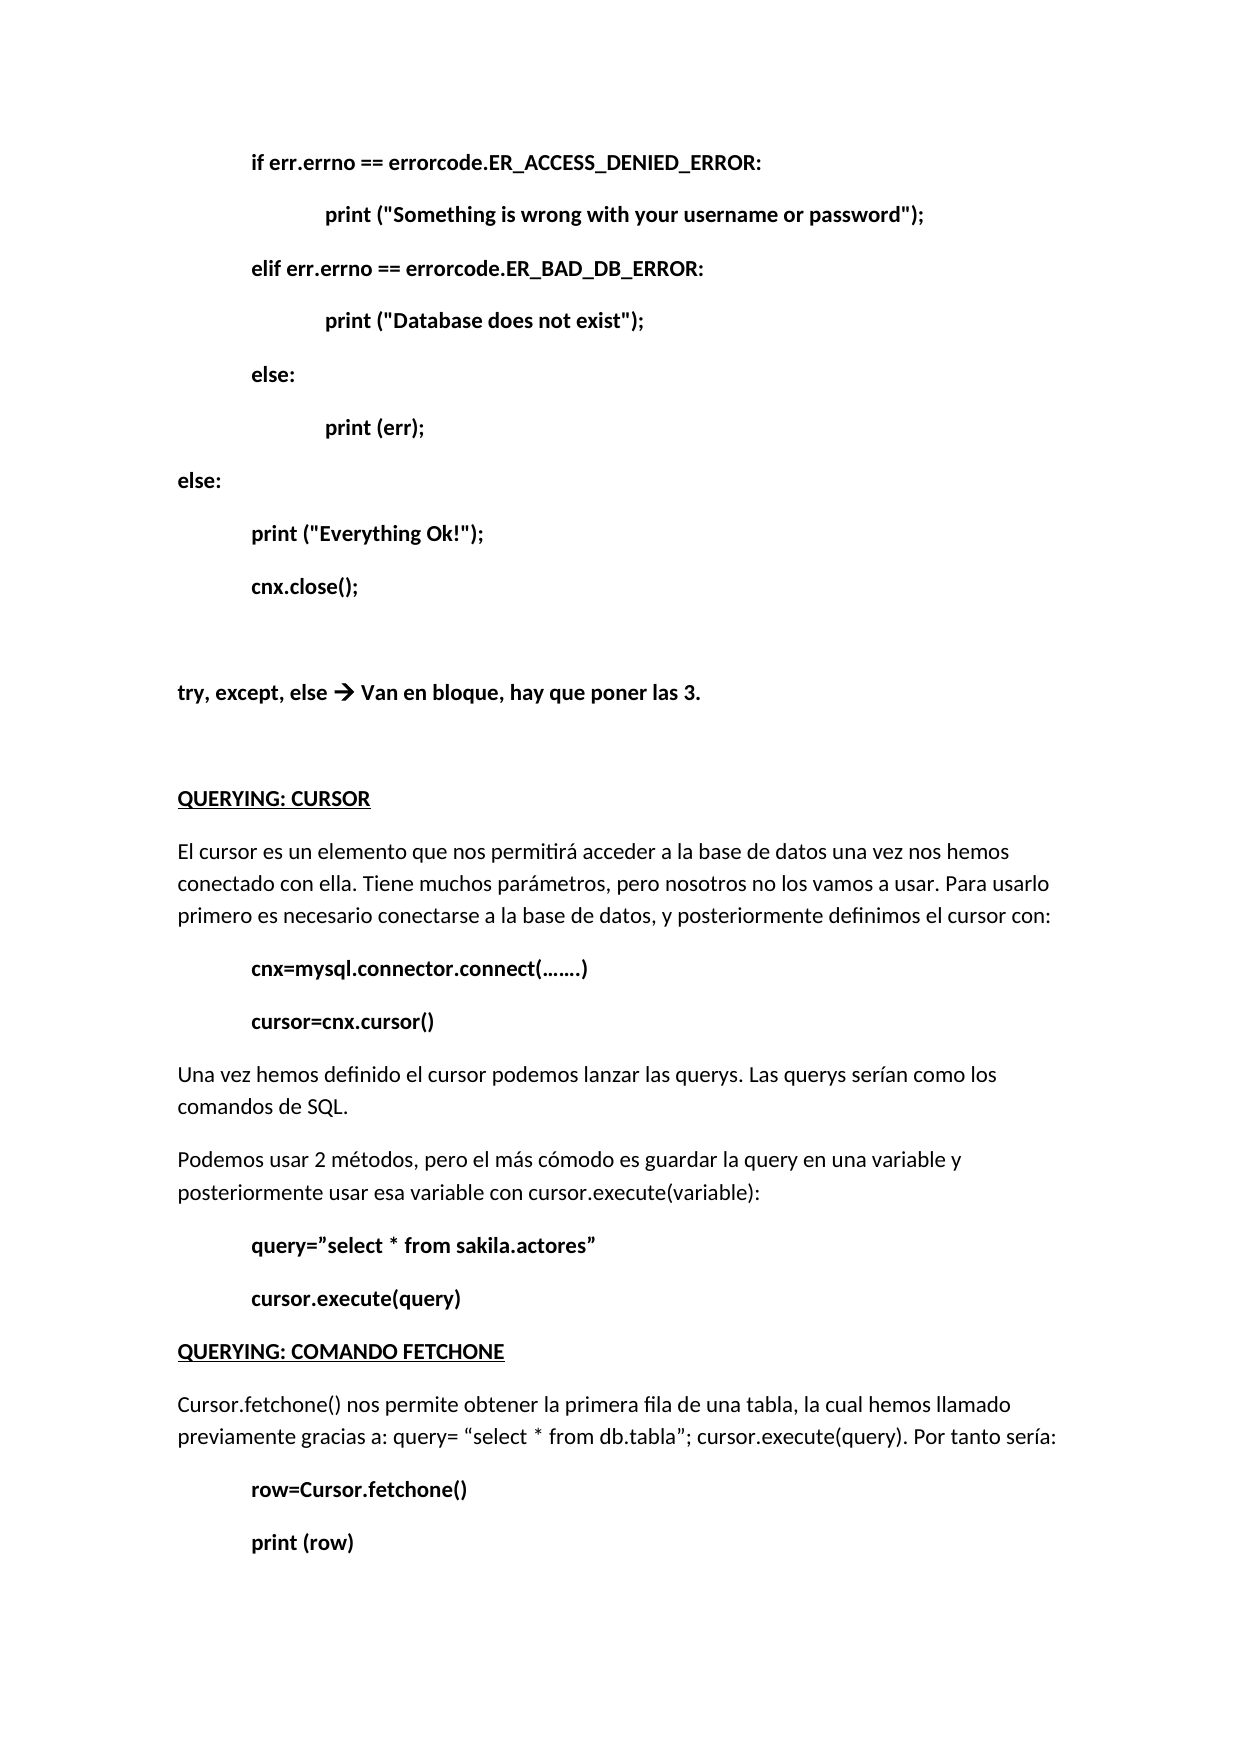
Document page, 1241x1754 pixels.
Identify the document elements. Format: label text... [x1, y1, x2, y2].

text row=Cursor.fetchone() [177, 1475, 1063, 1503]
text try, except, else Van en bloque, hay que poner las 3. [177, 678, 1063, 706]
text cnx=mysql.connector.connect(…….) [177, 954, 1063, 982]
text Una vez hemos definido el cursor podemos lanzar las querys. Las querys serían como los comandos de SQL. [177, 1060, 1063, 1121]
text Cursor.fetchone() nos permite obtener la primera fila de una tabla, la cual hemos llamado previamente gracias a: query= “select * from db.tabla”; cursor.execute(query). Por tanto sería: [177, 1390, 1063, 1450]
text QUERYING: CURSOR [177, 784, 1063, 812]
text print ("Database does not exist"); [177, 307, 1063, 335]
text else: [177, 466, 1063, 494]
text query=”select * from sakila.actores” [177, 1231, 1063, 1259]
text print (row) [177, 1528, 1063, 1556]
text print ("Everything Ok!"); [177, 519, 1063, 547]
text print ("Something is wrong with your username or password"); [177, 201, 1063, 229]
text Podemos usar 2 métodos, pero el más cómodo es guardar la query en una variable y posteriormente usar esa variable con cursor.execute(variable): [177, 1146, 1063, 1206]
text cursor.execute(query) [177, 1284, 1063, 1312]
text print (err); [177, 413, 1063, 441]
text elif err.errno == errorcode.ER_BAD_DB_ERROR: [177, 254, 1063, 282]
text cnx.close(); [177, 572, 1063, 600]
text else: [177, 360, 1063, 388]
text cursor=cnx.cursor() [177, 1007, 1063, 1035]
text if err.errno == errorcode.ER_ACCESS_DENIED_ERROR: [177, 148, 1063, 176]
text El cursor es un elemento que nos permitirá acceder a la base de datos una vez nos hemos conectado con ella. Tiene muchos parámetros, pero nosotros no los vamos a usar. Para usarlo primero es necesario conectarse a la base de datos, y posteriormente definimos el cursor con: [177, 837, 1063, 929]
text QUERYING: COMANDO FETCHONE [177, 1337, 1063, 1365]
